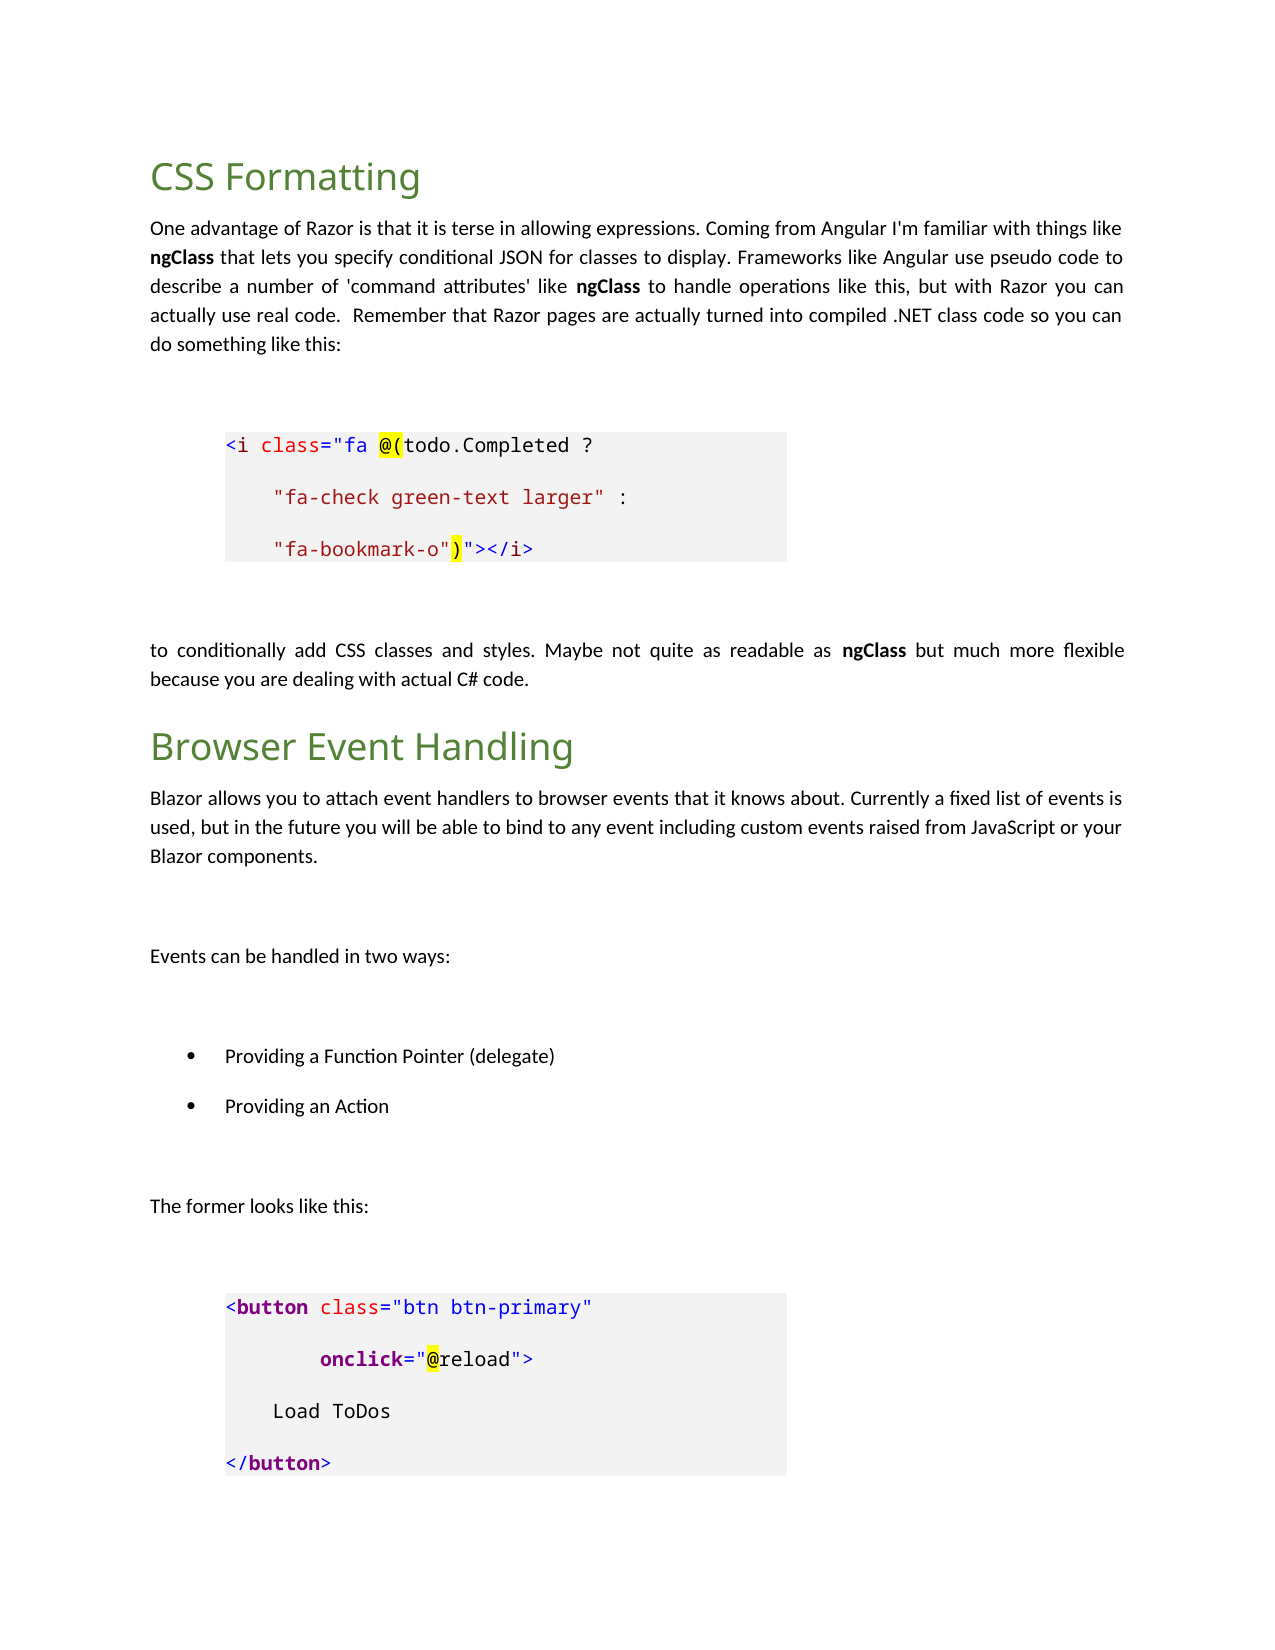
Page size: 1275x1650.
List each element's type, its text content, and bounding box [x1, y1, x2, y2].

subtitle Browser Event Handling [150, 720, 1125, 771]
text "fa-bookmark-o")"></i> [225, 535, 451, 562]
text "fa-check green-text larger" : [225, 483, 787, 510]
text onclick="@reload"> [225, 1345, 427, 1372]
text "fa-bookmark-o")"></i> [462, 535, 787, 562]
text Load ToDos [225, 1397, 787, 1424]
text </button> [225, 1449, 787, 1476]
text Events can be handled in two ways: [150, 943, 1125, 969]
text to conditionally add CSS classes and styles. Maybe not quite as readable as ngClass but much more flexible because you are dealing with actual C# code. [150, 637, 1125, 691]
text The former looks like this: [150, 1193, 1125, 1219]
subtitle CSS Formatting [150, 150, 1125, 201]
text onclick="@reload"> [439, 1345, 787, 1372]
text <i class="fa @(todo.Completed ? [225, 432, 379, 458]
text One advantage of Razor is that it is terse in allowing expressions. Coming from Angular I'm familiar with things like ngClass that lets you specify conditional JSON for classes to display. Frameworks like Angular use pseudo code to describe a number of 'command attributes' like ngClass to handle operations like this, but with Razor you can actually use real code. Remember that Razor pages are actually turned into compiled .NET class code so you can do something like this: [150, 215, 1125, 357]
text Providing a Function Pointer (delegate) [187, 1043, 1125, 1069]
text <button class="btn btn-primary" [225, 1293, 787, 1320]
text Blazor allows you to attach event handlers to browser events that it knows about. Currently a fixed list of events is used, but in the future you will be able to bind to any event including custom events raised from JavaScript or your Blazor components. [150, 785, 1125, 869]
text Providing an Action [187, 1093, 1125, 1119]
text <i class="fa @(todo.Completed ? [403, 432, 787, 458]
